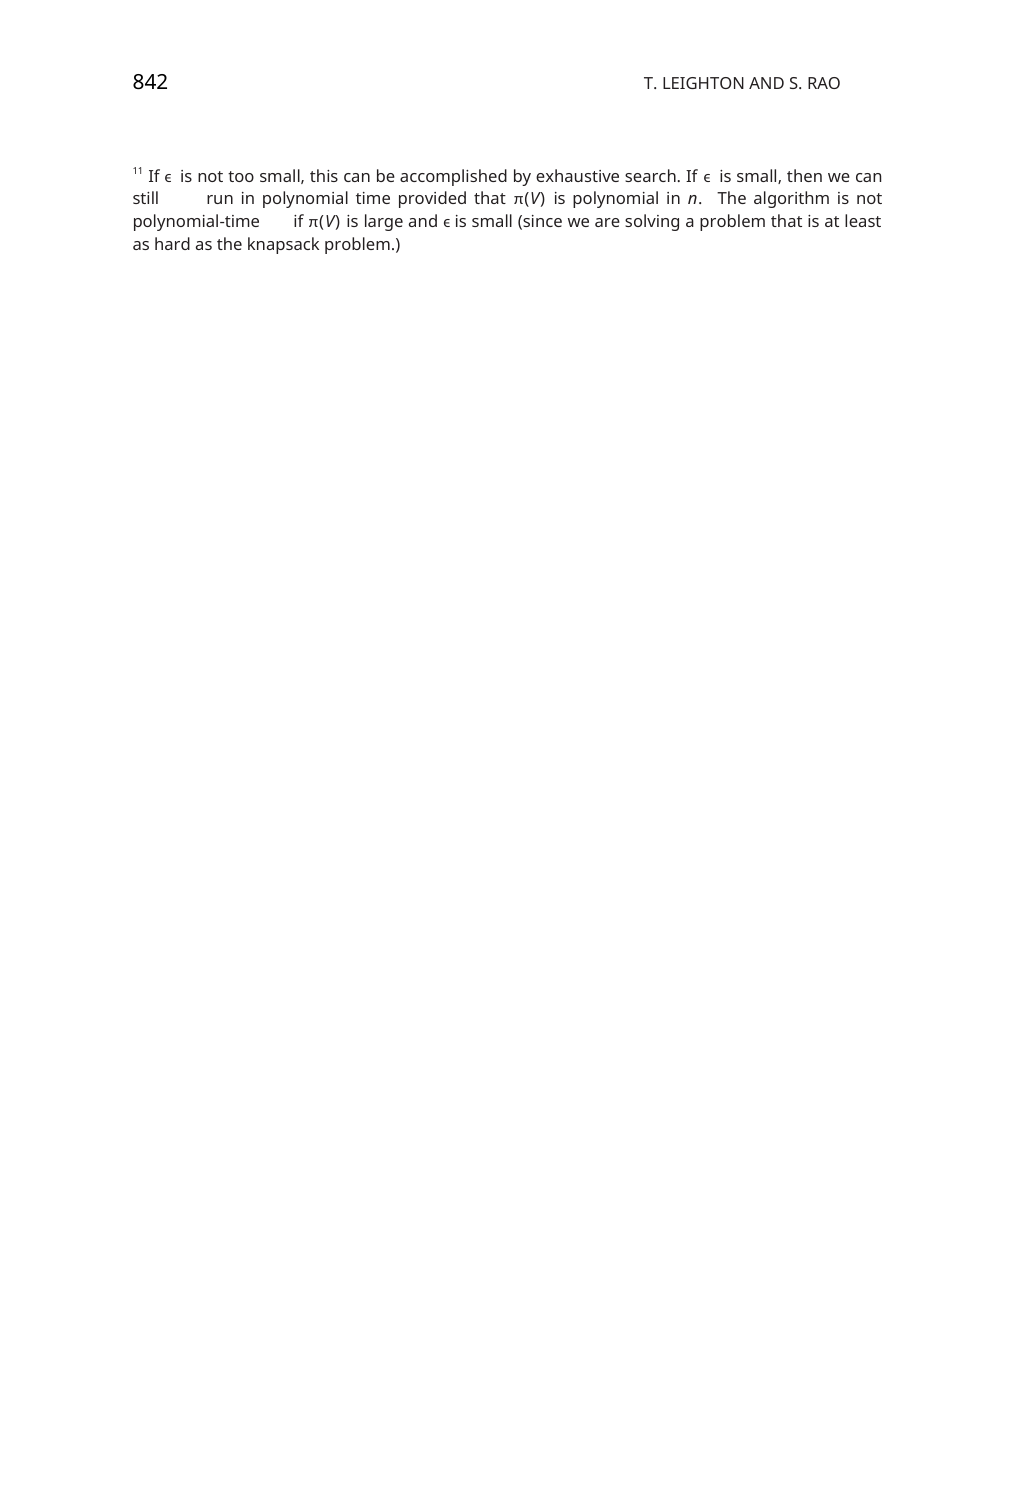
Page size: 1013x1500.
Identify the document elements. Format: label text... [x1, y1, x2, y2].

text 11 If ϵ is not too small, this can be accomplished by exhaustive search. If ϵ is small, then we can still run in polynomial time provided that π(V) is polynomial in n. The algorithm is not polynomial-time if π(V) is large and ϵ is small (since we are solving a problem that is at least as hard as the knapsack problem.) [132, 164, 883, 256]
